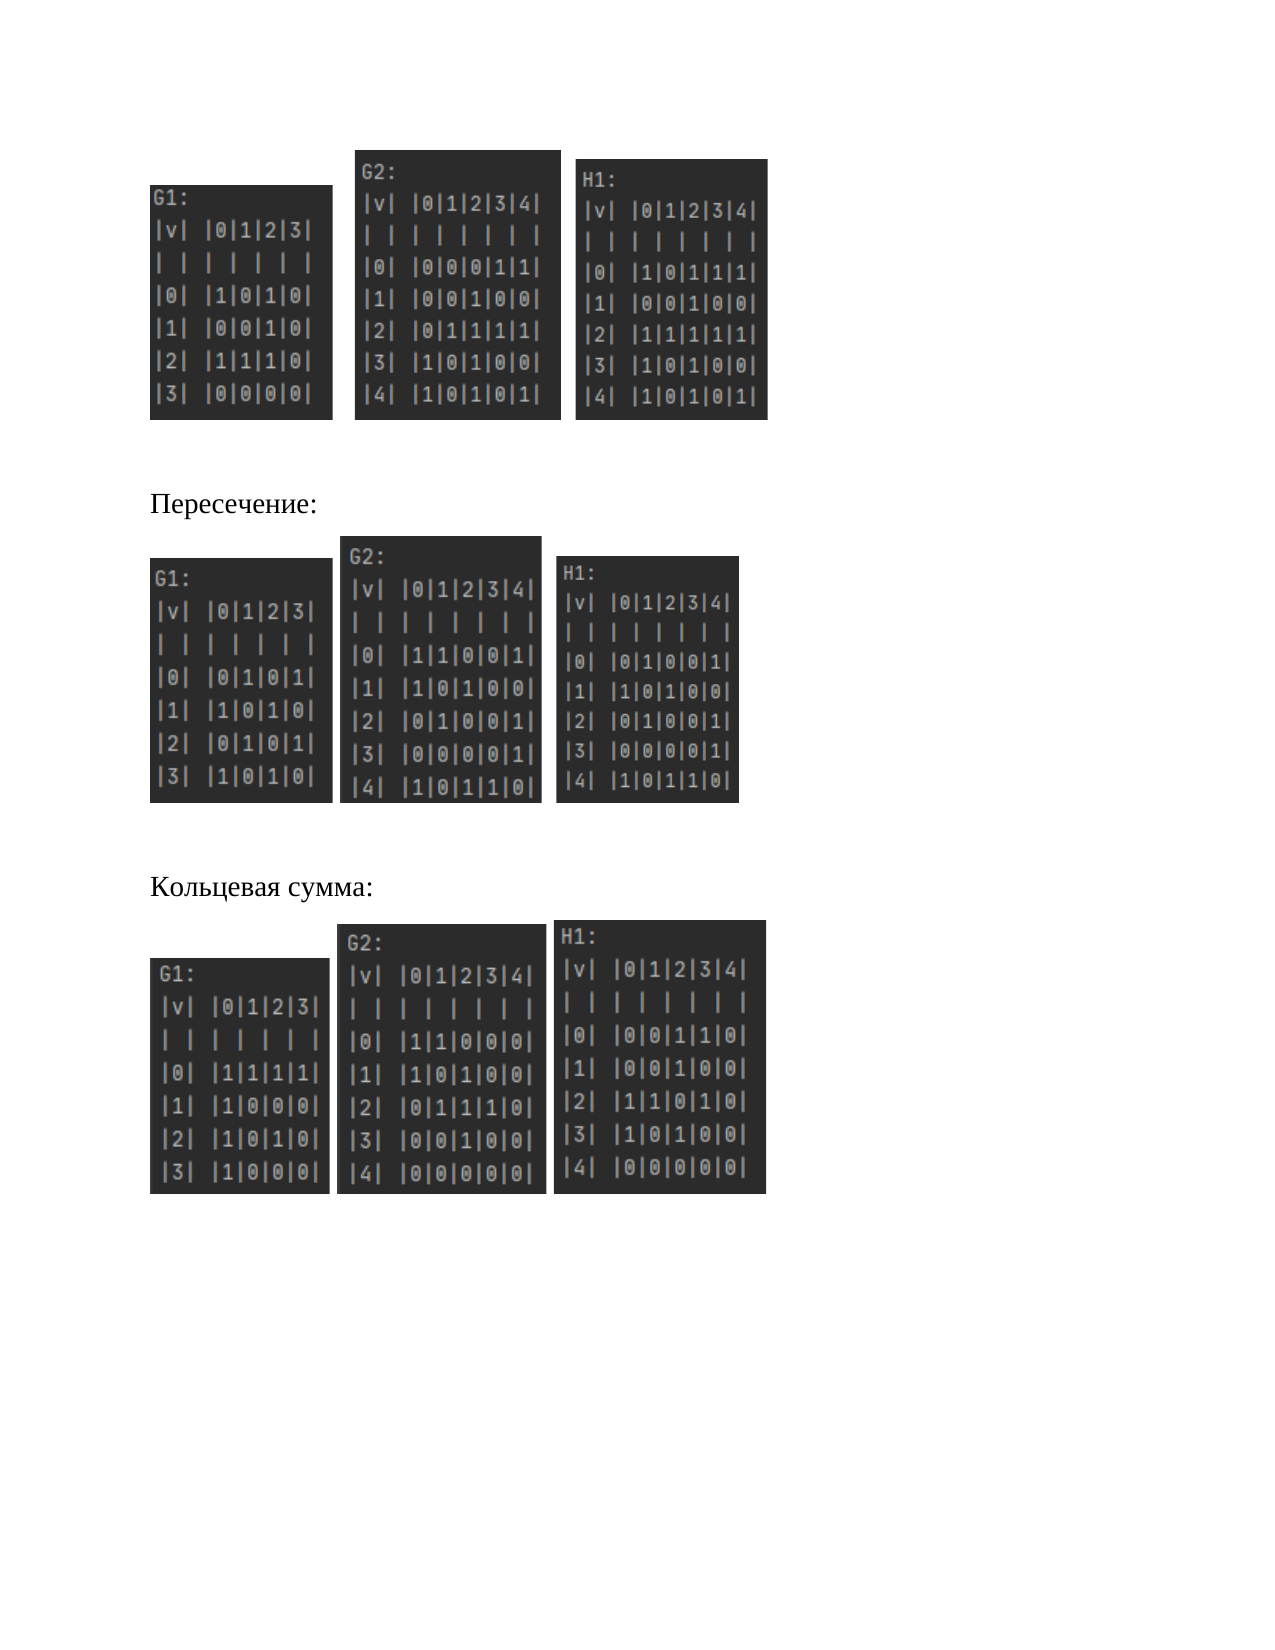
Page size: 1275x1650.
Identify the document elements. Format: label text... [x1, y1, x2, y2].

picture [553, 920, 767, 1194]
picture [575, 159, 768, 420]
picture [150, 185, 333, 420]
picture [340, 536, 542, 803]
picture [354, 150, 561, 420]
picture [556, 556, 739, 803]
list Кольцевая сумма: [150, 869, 1125, 903]
list Пересечение: [150, 487, 1125, 520]
picture [150, 558, 333, 803]
picture [150, 958, 330, 1194]
picture [337, 924, 547, 1194]
